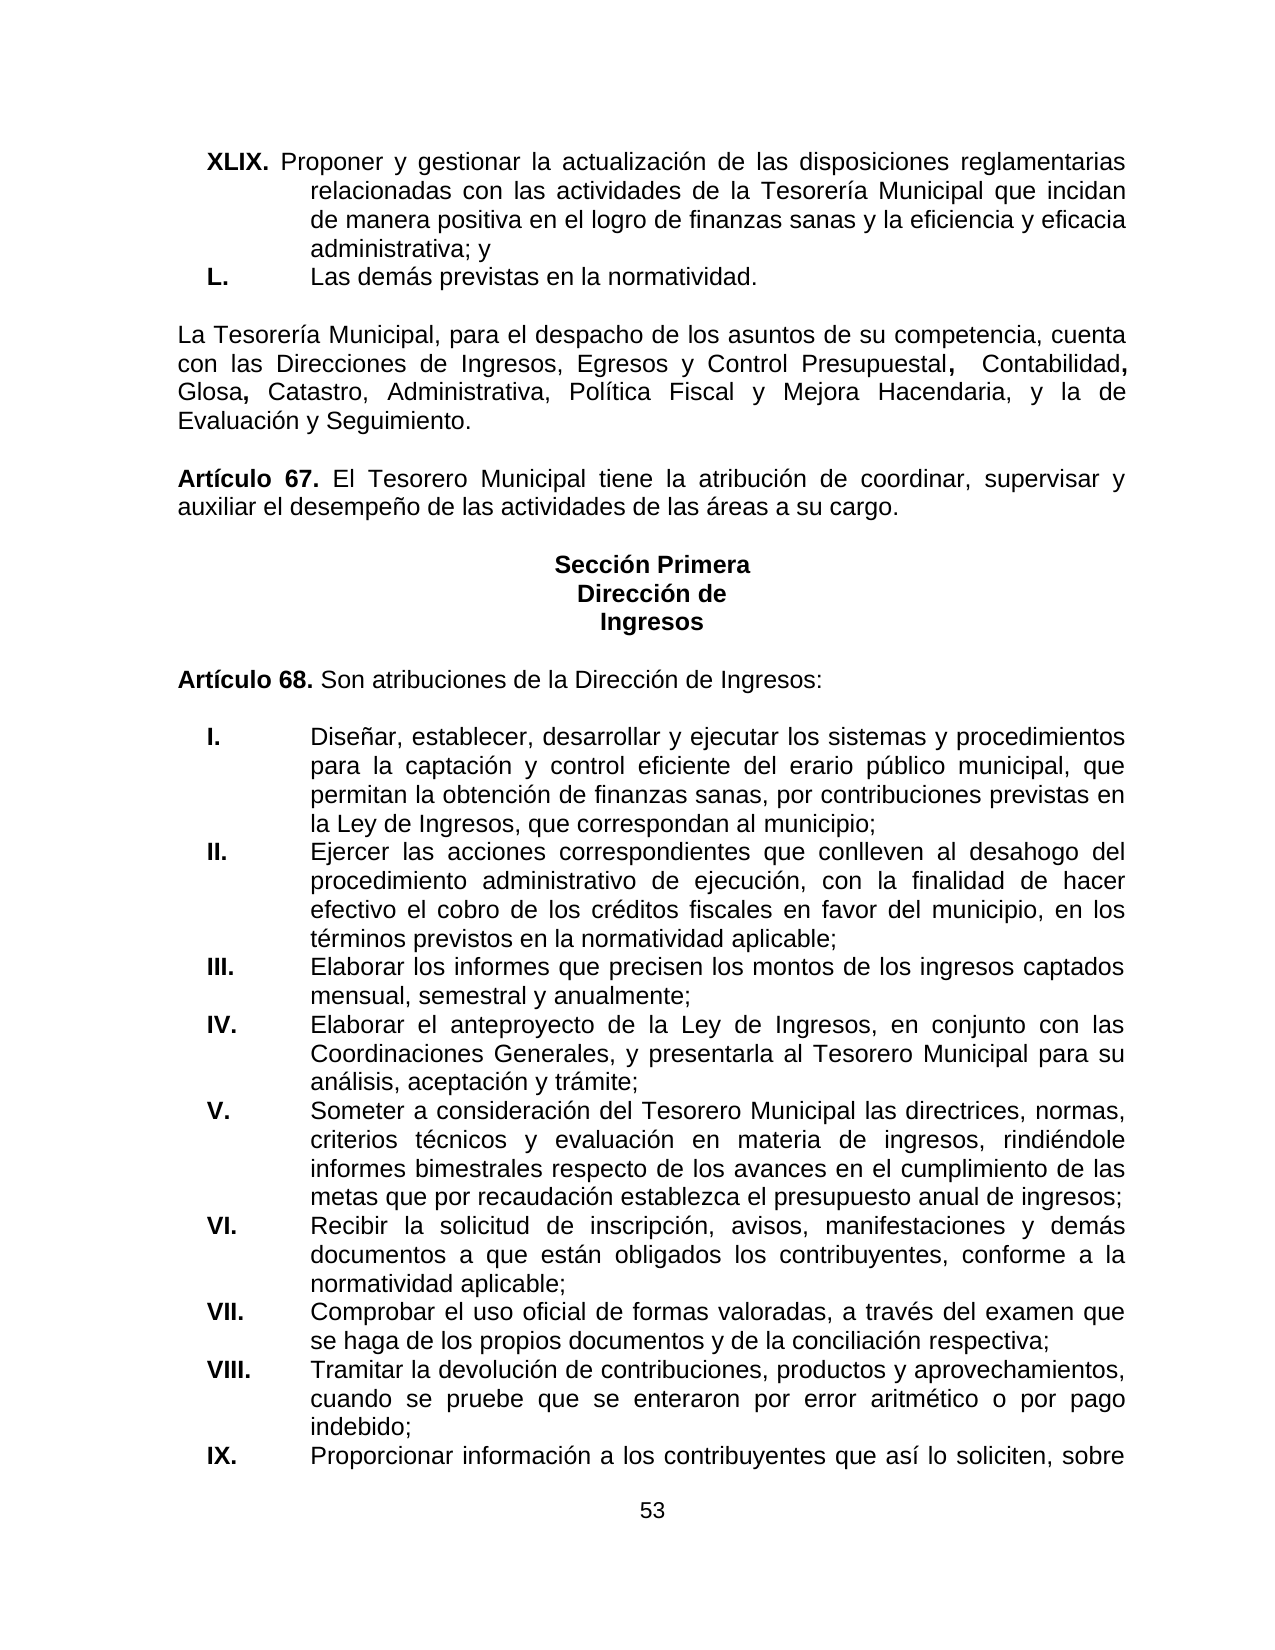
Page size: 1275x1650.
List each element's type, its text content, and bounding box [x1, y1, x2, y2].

text Artículo 67. El Tesorero Municipal tiene la atribución de coordinar, supervisar y auxiliar el desempeño de las actividades de las áreas a su cargo. [177, 463, 1127, 521]
text XLIX. Proponer y gestionar la actualización de las disposiciones reglamentarias relacionadas con las actividades de la Tesorería Municipal que incidan de manera positiva en el logro de finanzas sanas y la eficiencia y eficacia administrativa; y [207, 147, 1127, 262]
list Elaborar el anteproyecto de la Ley de Ingresos, en conjunto con las Coordinaciones Generales, y presentarla al Tesorero Municipal para su análisis, aceptación y trámite; [207, 1010, 1127, 1096]
list Tramitar la devolución de contribuciones, productos y aprovechamientos, cuando se pruebe que se enteraron por error aritmético o por pago indebido; [207, 1355, 1127, 1441]
list Someter a consideración del Tesorero Municipal las directrices, normas, criterios técnicos y evaluación en materia de ingresos, rindiéndole informes bimestrales respecto de los avances en el cumplimiento de las metas que por recaudación establezca el presupuesto anual de ingresos; [207, 1096, 1127, 1211]
list Recibir la solicitud de inscripción, avisos, manifestaciones y demás documentos a que están obligados los contribuyentes, conforme a la normatividad aplicable; [207, 1211, 1127, 1297]
text L. Las demás previstas en la normatividad. [207, 262, 1116, 291]
list Diseñar, establecer, desarrollar y ejecutar los sistemas y procedimientos para la captación y control eficiente del erario público municipal, que permitan la obtención de finanzas sanas, por contribuciones previstas en la Ley de Ingresos, que correspondan al municipio; [207, 722, 1127, 837]
text La Tesorería Municipal, para el despacho de los asuntos de su competencia, cuenta con las Direcciones de Ingresos, Egresos y Control Presupuestal, Contabilidad, Glosa, Catastro, Administrativa, Política Fiscal y Mejora Hacendaria, y la de Evaluación y Seguimiento. [177, 320, 1128, 435]
subtitle Sección Primera Dirección de Ingresos [521, 550, 782, 636]
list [207, 1441, 1126, 1470]
text Artículo 68. Son atribuciones de la Dirección de Ingresos: [177, 665, 1139, 693]
list Elaborar los informes que precisen los montos de los ingresos captados mensual, semestral y anualmente; [207, 952, 1126, 1010]
list Ejercer las acciones correspondientes que conlleven al desahogo del procedimiento administrativo de ejecución, con la finalidad de hacer efectivo el cobro de los créditos fiscales en favor del municipio, en los términos previstos en la normatividad aplicable; [207, 837, 1127, 952]
list Comprobar el uso oficial de formas valoradas, a través del examen que se haga de los propios documentos y de la conciliación respectiva; [207, 1297, 1127, 1355]
